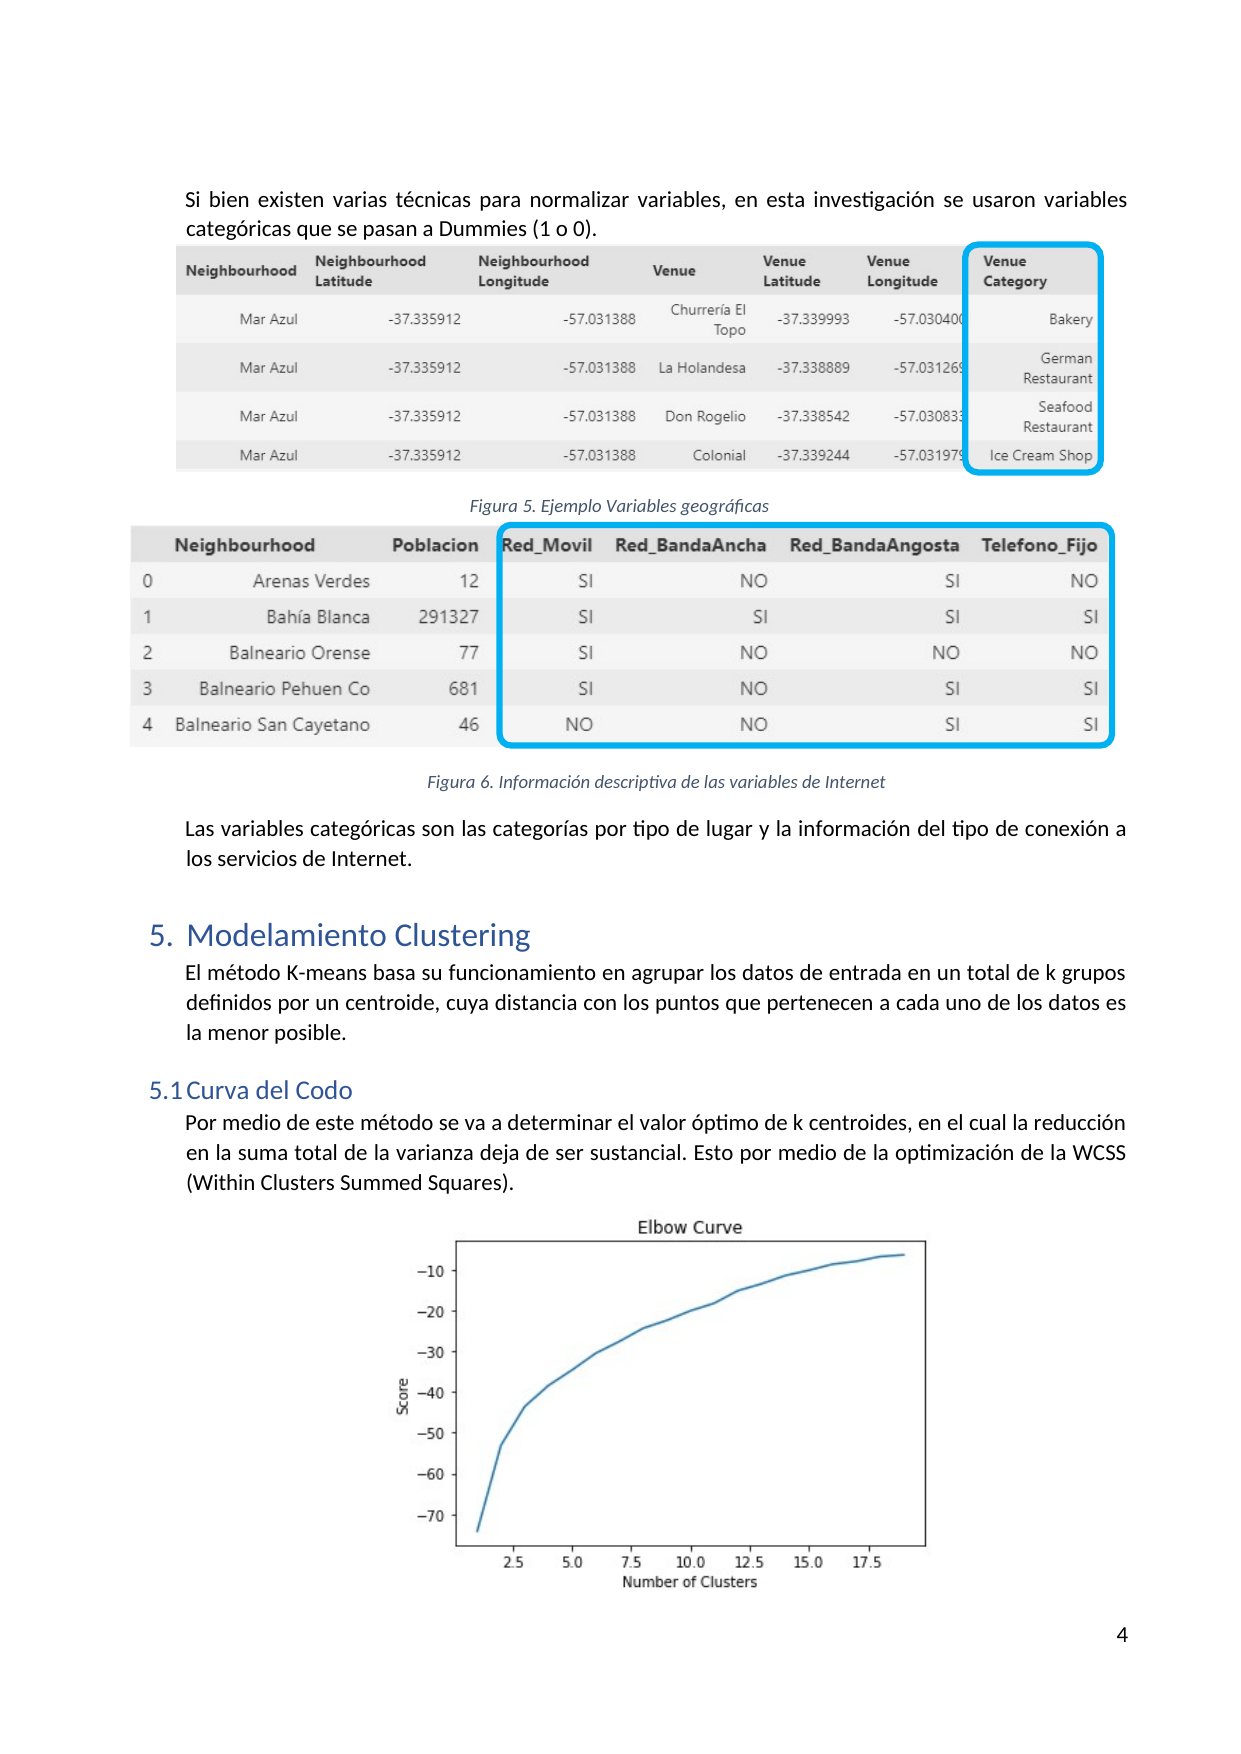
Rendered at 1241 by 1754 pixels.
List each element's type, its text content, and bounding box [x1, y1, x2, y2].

text Por medio de este método se va a determinar el valor óptimo de k centroides, en el cual la reducción en la suma total de la varianza deja de ser sustancial. Esto por medio de la optimización de la WCSS (Within Clusters Summed Squares). [185, 1108, 1128, 1196]
text Las variables categóricas son las categorías por tipo de lugar y la información del tipo de conexión a los servicios de Internet. [185, 814, 1128, 872]
text El método K-means basa su funcionamiento en agrupar los datos de entrada en un total de k grupos definidos por un centroide, cuya distancia con los puntos que pertenecen a cada uno de los datos es la menor posible. [185, 958, 1128, 1046]
picture [969, 248, 1097, 469]
picture [130, 525, 502, 747]
subtitle Curva del Codo [148, 1073, 1128, 1106]
subtitle Modelamiento Clustering [148, 914, 1128, 955]
picture [503, 529, 1108, 742]
picture [176, 244, 967, 472]
text Si bien existen varias técnicas para normalizar variables, en esta investigación se usaron variables categóricas que se pasan a Dummies (1 o 0). [185, 185, 1128, 243]
picture [387, 1210, 932, 1593]
